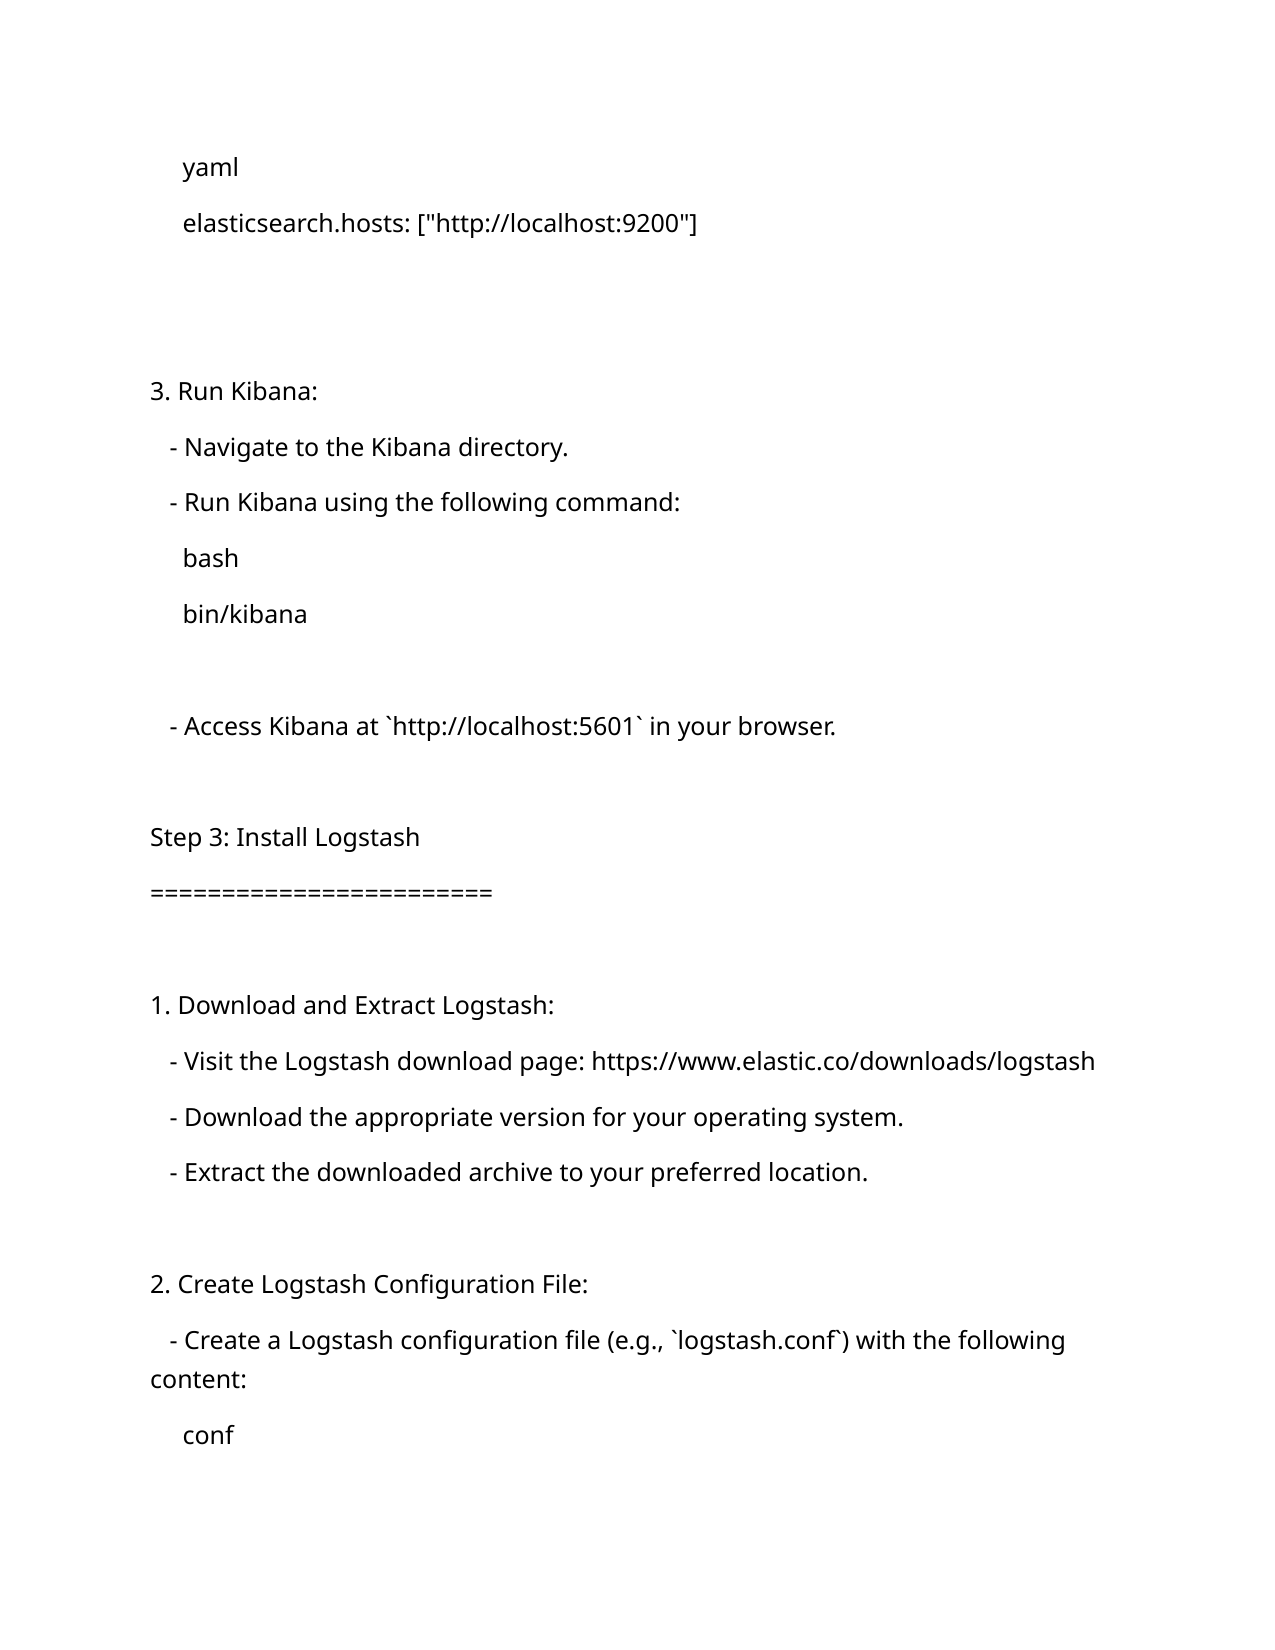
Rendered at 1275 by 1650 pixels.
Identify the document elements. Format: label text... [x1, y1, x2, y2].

text ======================== [150, 876, 1125, 910]
text 2. Create Logstash Configuration File: [150, 1267, 1125, 1301]
text - Create a Logstash configuration file (e.g., `logstash.conf`) with the following content: [150, 1322, 1125, 1396]
text - Extract the downloaded archive to your preferred location. [150, 1155, 1125, 1189]
text - Access Kibana at `http://localhost:5601` in your browser. [150, 708, 1125, 742]
text yaml [150, 150, 1125, 184]
text - Navigate to the Kibana directory. [150, 429, 1125, 463]
text 1. Download and Extract Logstash: [150, 987, 1125, 1022]
text - Download the appropriate version for your operating system. [150, 1099, 1125, 1133]
text 3. Run Kibana: [150, 373, 1125, 407]
text Step 3: Install Logstash [150, 820, 1125, 854]
text elasticsearch.hosts: ["http://localhost:9200"] [150, 206, 1125, 240]
text - Run Kibana using the following command: [150, 485, 1125, 519]
text conf [150, 1417, 1125, 1452]
text - Visit the Logstash download page: https://www.elastic.co/downloads/logstash [150, 1043, 1125, 1077]
text bash [150, 541, 1125, 575]
text bin/kibana [150, 597, 1125, 631]
